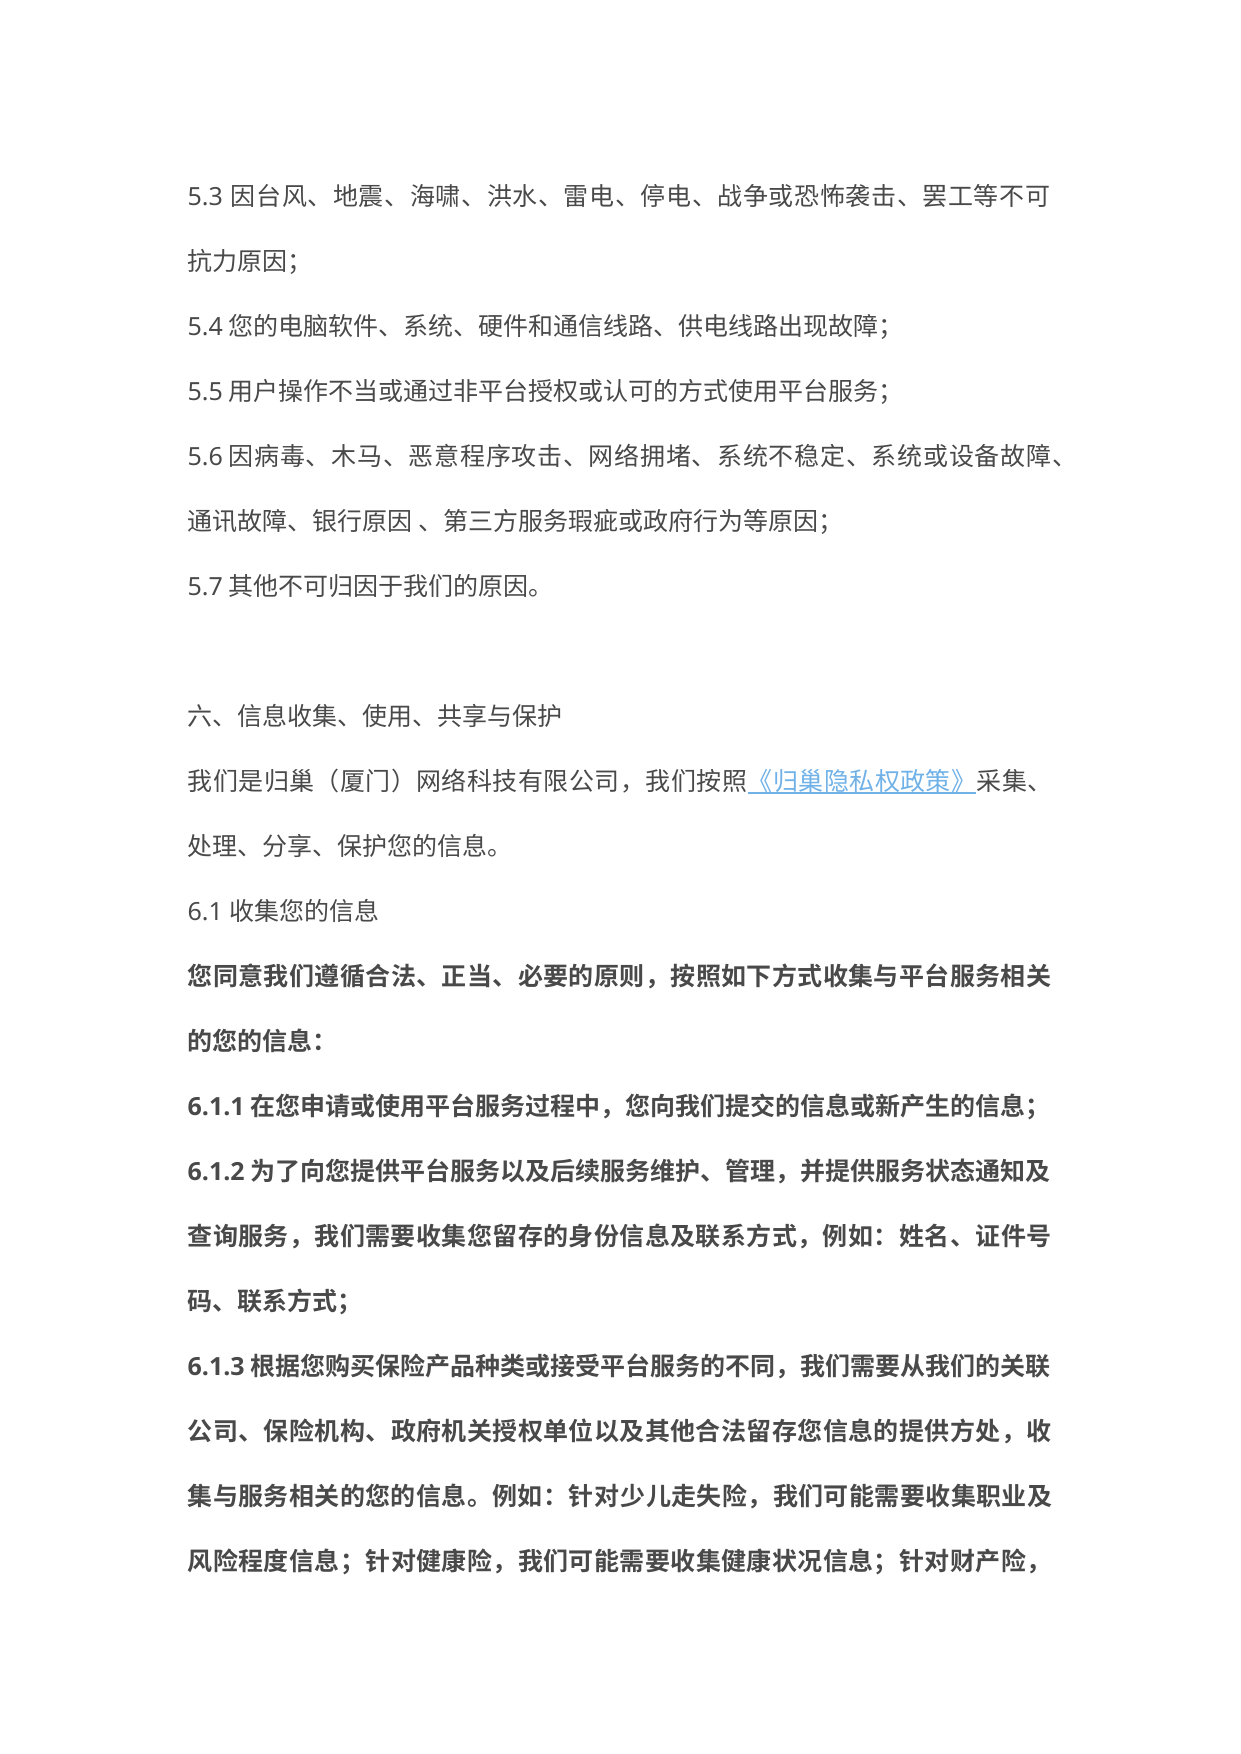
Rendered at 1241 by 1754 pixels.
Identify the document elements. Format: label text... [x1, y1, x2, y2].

text 5.6因病毒、木马、恶意程序攻击、网络拥堵、系统不稳定、系统或设备故障、通讯故障、银行原因 、第三方服务瑕疵或政府行为等原因； [187, 422, 1053, 552]
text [187, 1332, 1053, 1592]
text 5.4您的电脑软件、系统、硬件和通信线路、供电线路出现故障； [187, 292, 1053, 357]
text 6.1 收集您的信息 [187, 877, 1053, 942]
text 5.3 因台风、地震、海啸、洪水、雷电、停电、战争或恐怖袭击、罢工等不可抗力原因； [187, 162, 1053, 292]
text 六、信息收集、使用、共享与保护 [187, 682, 1053, 747]
text 5.5用户操作不当或通过非平台授权或认可的方式使用平台服务； [187, 357, 1053, 422]
text 我们是归巢（厦门）网络科技有限公司，我们按照《归巢隐私权政策》采集、处理、分享、保护您的信息。 [187, 747, 1053, 877]
text 6.1.2为了向您提供平台服务以及后续服务维护、管理，并提供服务状态通知及查询服务，我们需要收集您留存的身份信息及联系方式，例如：姓名、证件号码、联系方式； [187, 1137, 1053, 1332]
text 您同意我们遵循合法、正当、必要的原则，按照如下方式收集与平台服务相关的您的信息： [187, 942, 1053, 1072]
text 5.7其他不可归因于我们的原因。 [187, 552, 1053, 617]
text 6.1.1在您申请或使用平台服务过程中，您向我们提交的信息或新产生的信息； [187, 1072, 1053, 1137]
